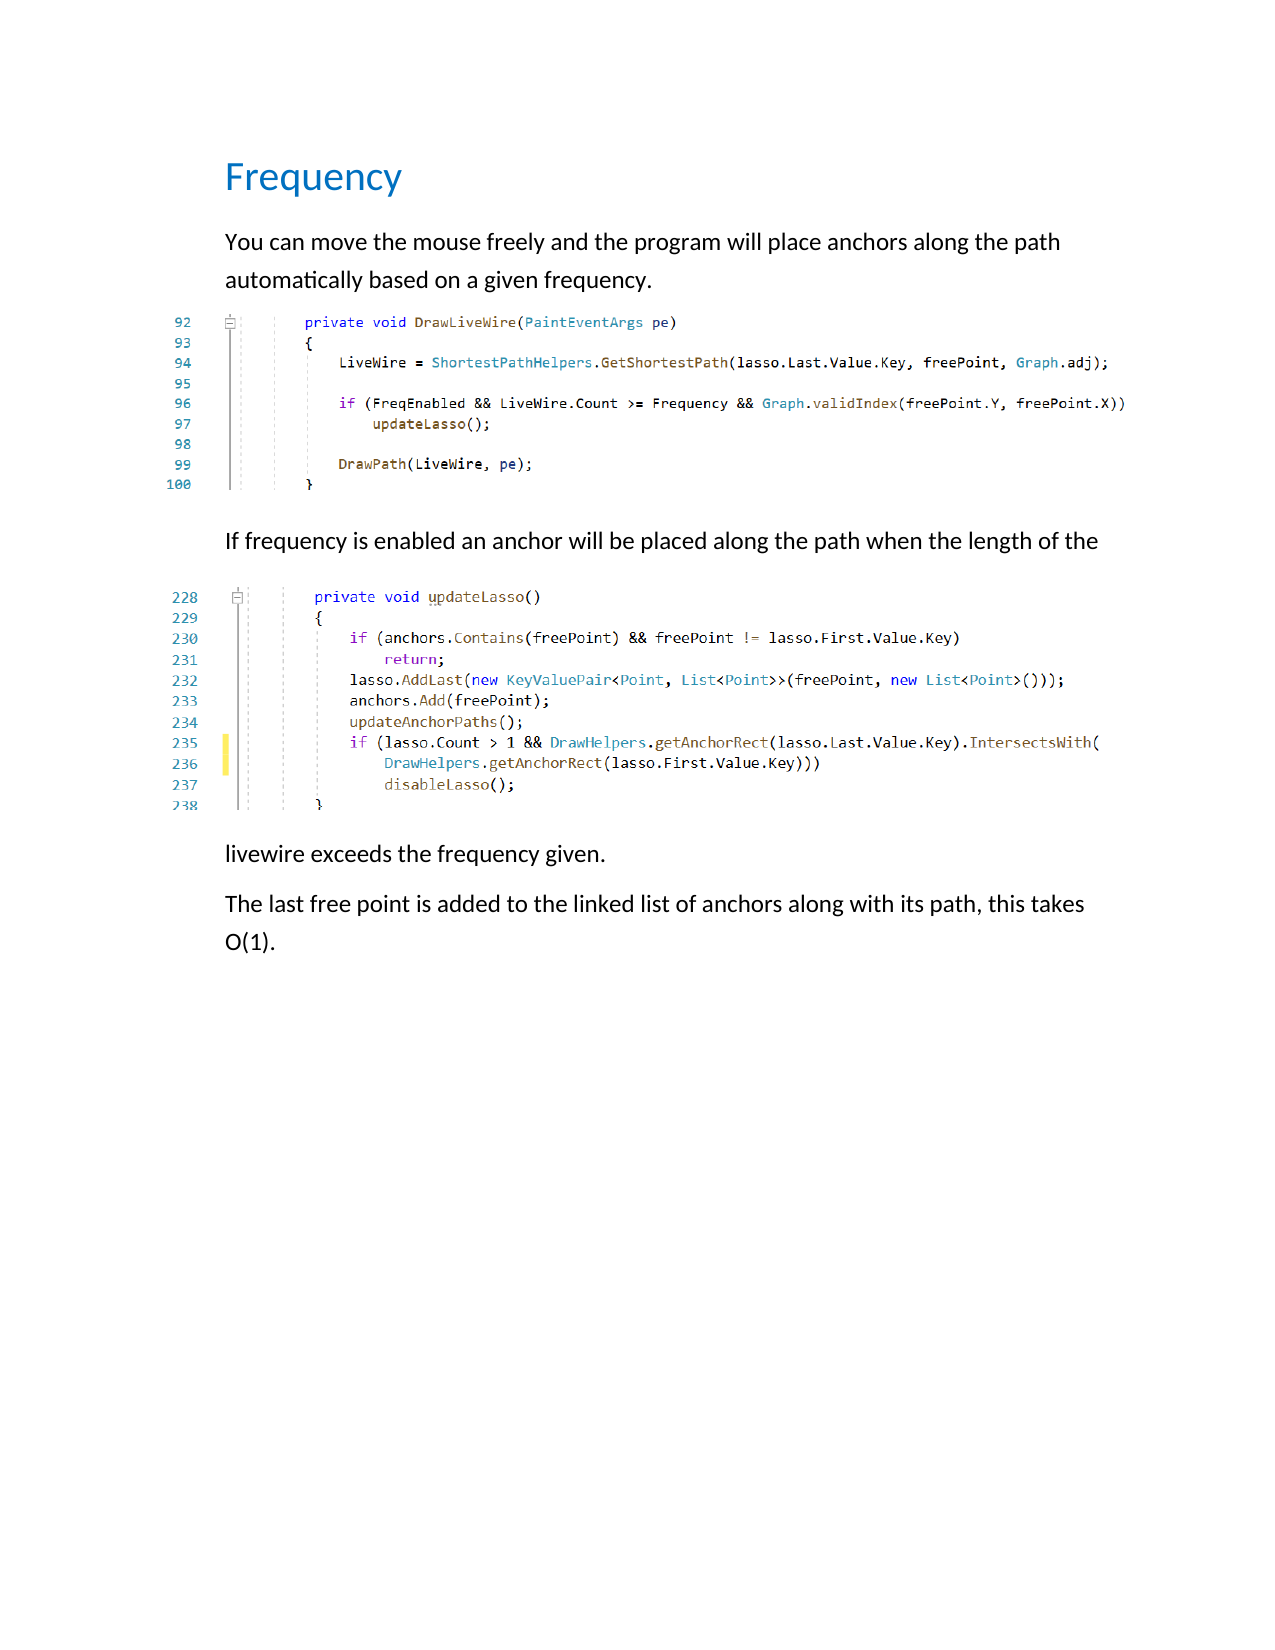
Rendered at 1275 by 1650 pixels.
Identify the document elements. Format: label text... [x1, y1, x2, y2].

picture [159, 587, 1131, 809]
text You can move the mouse freely and the program will place anchors along the path automatically based on a given frequency. [225, 226, 1125, 295]
text The last free point is added to the linked list of anchors along with its path, this takes O(1). [225, 888, 1125, 957]
text Frequency [225, 150, 1125, 201]
picture [159, 314, 1131, 489]
text If frequency is enabled an anchor will be placed along the path when the length of the livewire exceeds the frequency given. [225, 489, 1125, 587]
text If frequency is enabled an anchor will be placed along the path when the length of the livewire exceeds the frequency given. [225, 809, 1125, 868]
